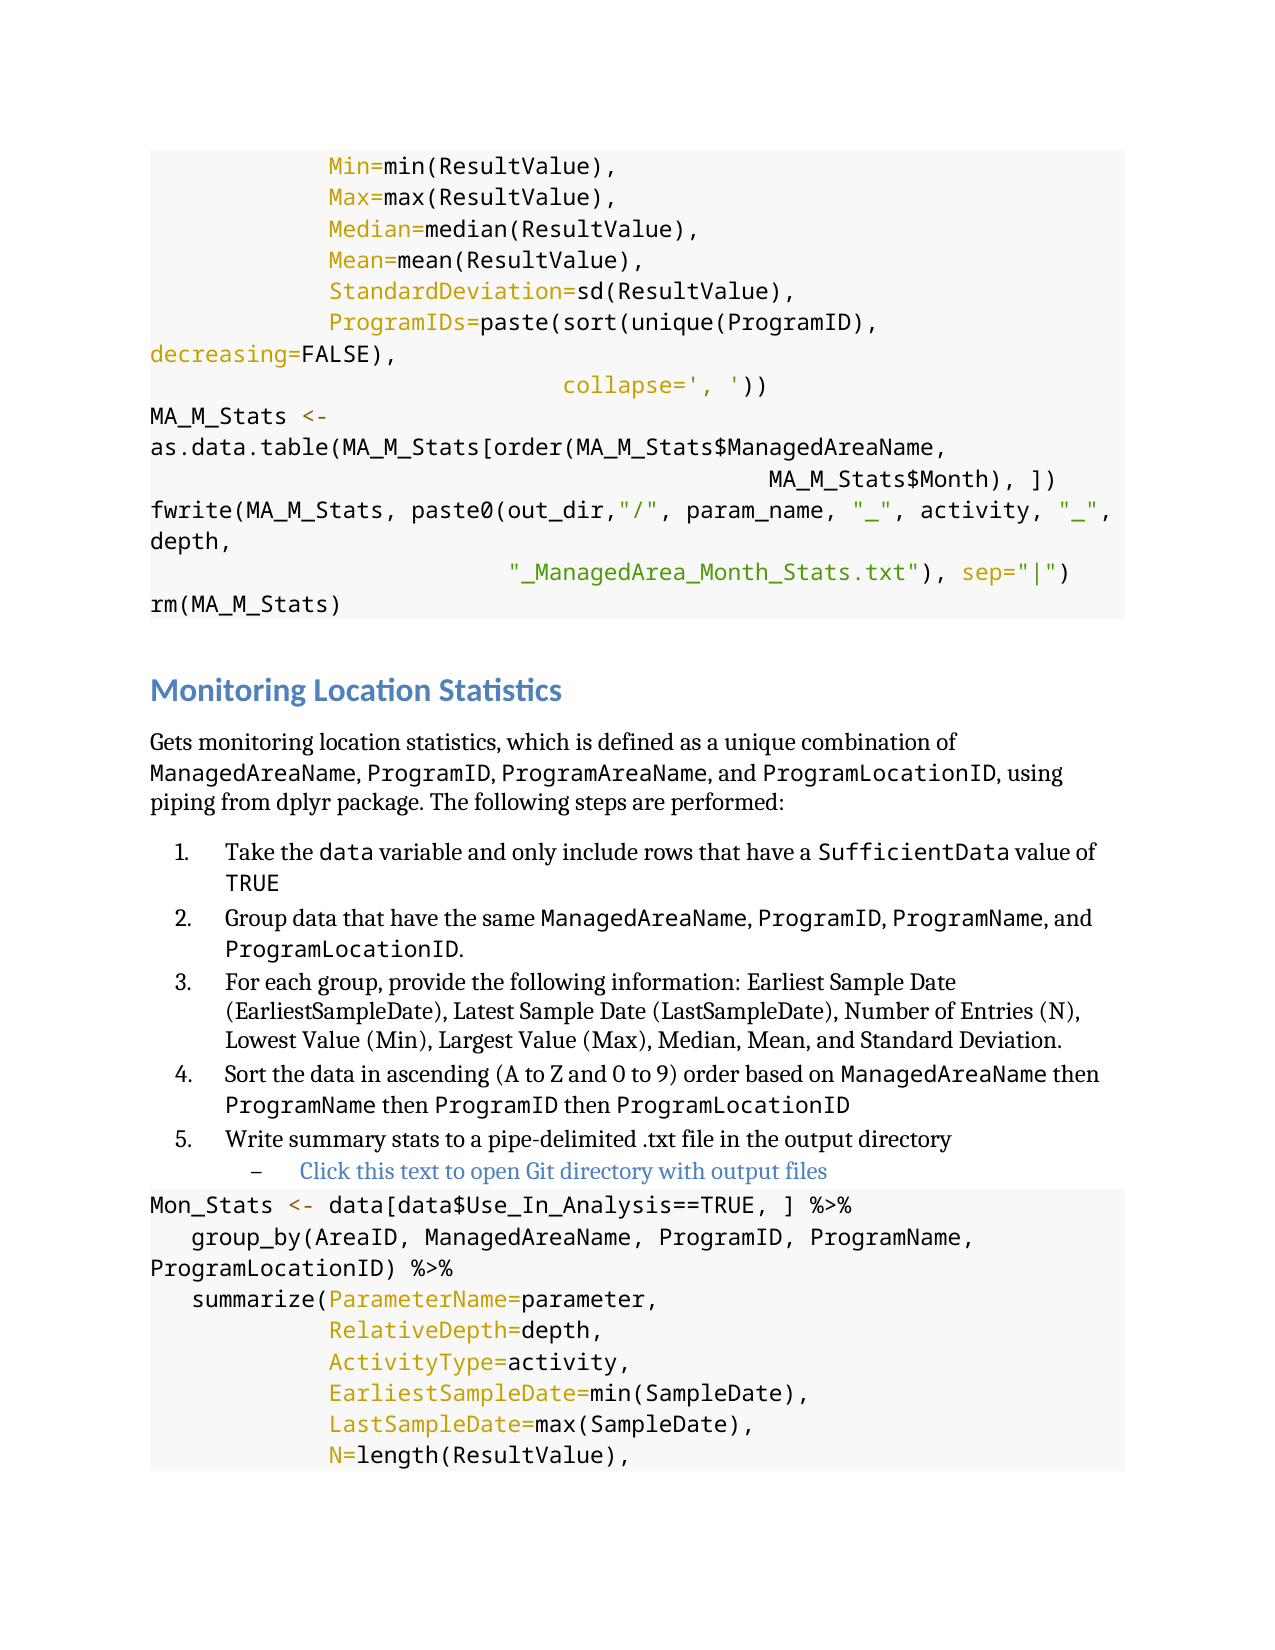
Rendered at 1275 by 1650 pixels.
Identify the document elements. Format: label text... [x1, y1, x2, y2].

list Sort the data in ascending (A to Z and 0 to 9) order based on ManagedAreaName then ProgramName then ProgramID then ProgramLocationID [175, 1058, 1125, 1121]
list Write summary stats to a pipe-delimited .txt file in the output directory [175, 1124, 1125, 1153]
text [150, 1189, 1125, 1471]
list Click this text to open Git directory with output files [250, 1157, 1125, 1186]
subtitle Monitoring Location Statistics [150, 669, 1125, 709]
list For each group, provide the following information: Earliest Sample Date (EarliestSampleDate), Latest Sample Date (LastSampleDate), Number of Entries (N), Lowest Value (Min), Largest Value (Max), Median, Mean, and Standard Deviation. [175, 968, 1125, 1054]
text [150, 150, 1125, 619]
list Group data that have the same ManagedAreaName, ProgramID, ProgramName, and ProgramLocationID. [175, 902, 1125, 964]
list Take the data variable and only include rows that have a SufficientData value of TRUE [175, 836, 1125, 898]
text Gets monitoring location statistics, which is defined as a unique combination of ManagedAreaName, ProgramID, ProgramAreaName, and ProgramLocationID, using piping from dplyr package. The following steps are performed: [150, 728, 1125, 817]
